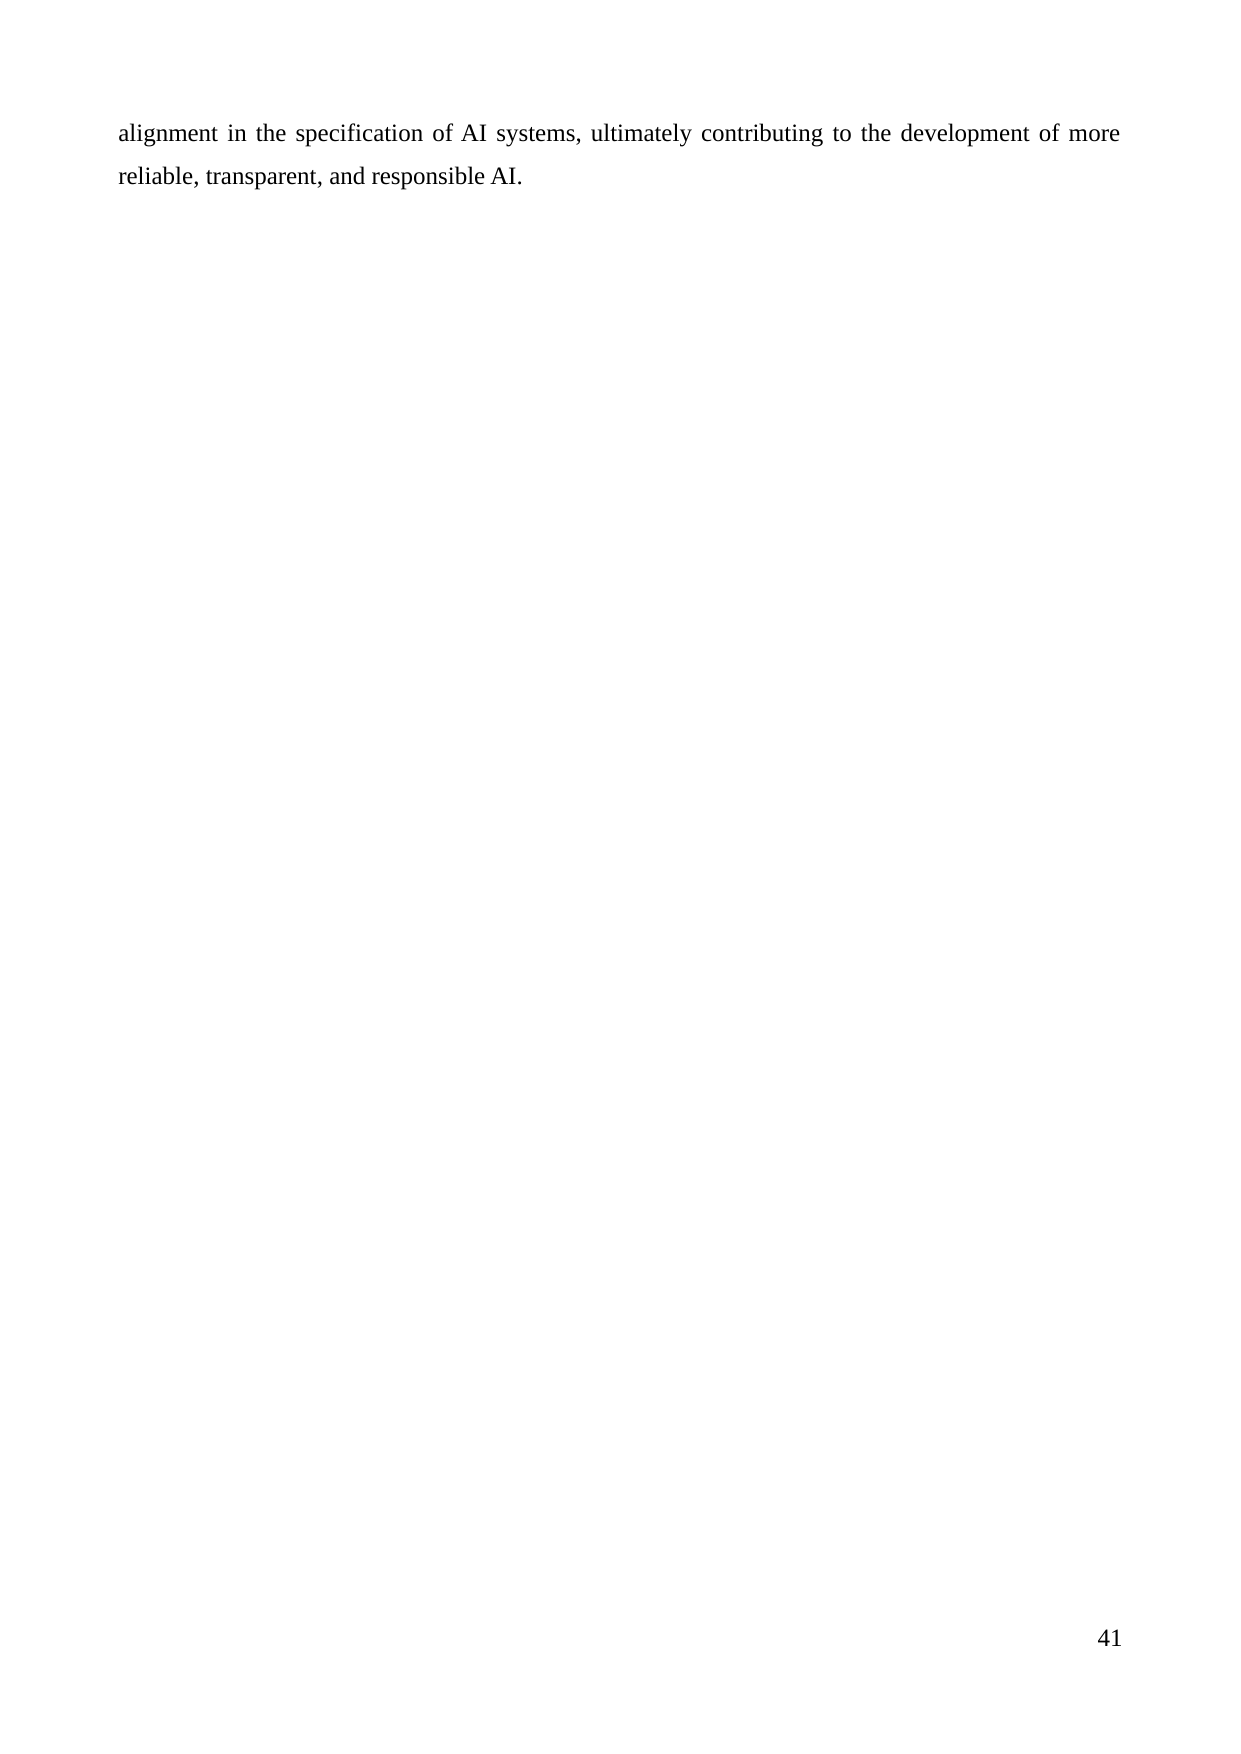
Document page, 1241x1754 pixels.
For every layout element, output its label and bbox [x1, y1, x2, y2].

text [118, 118, 1122, 190]
